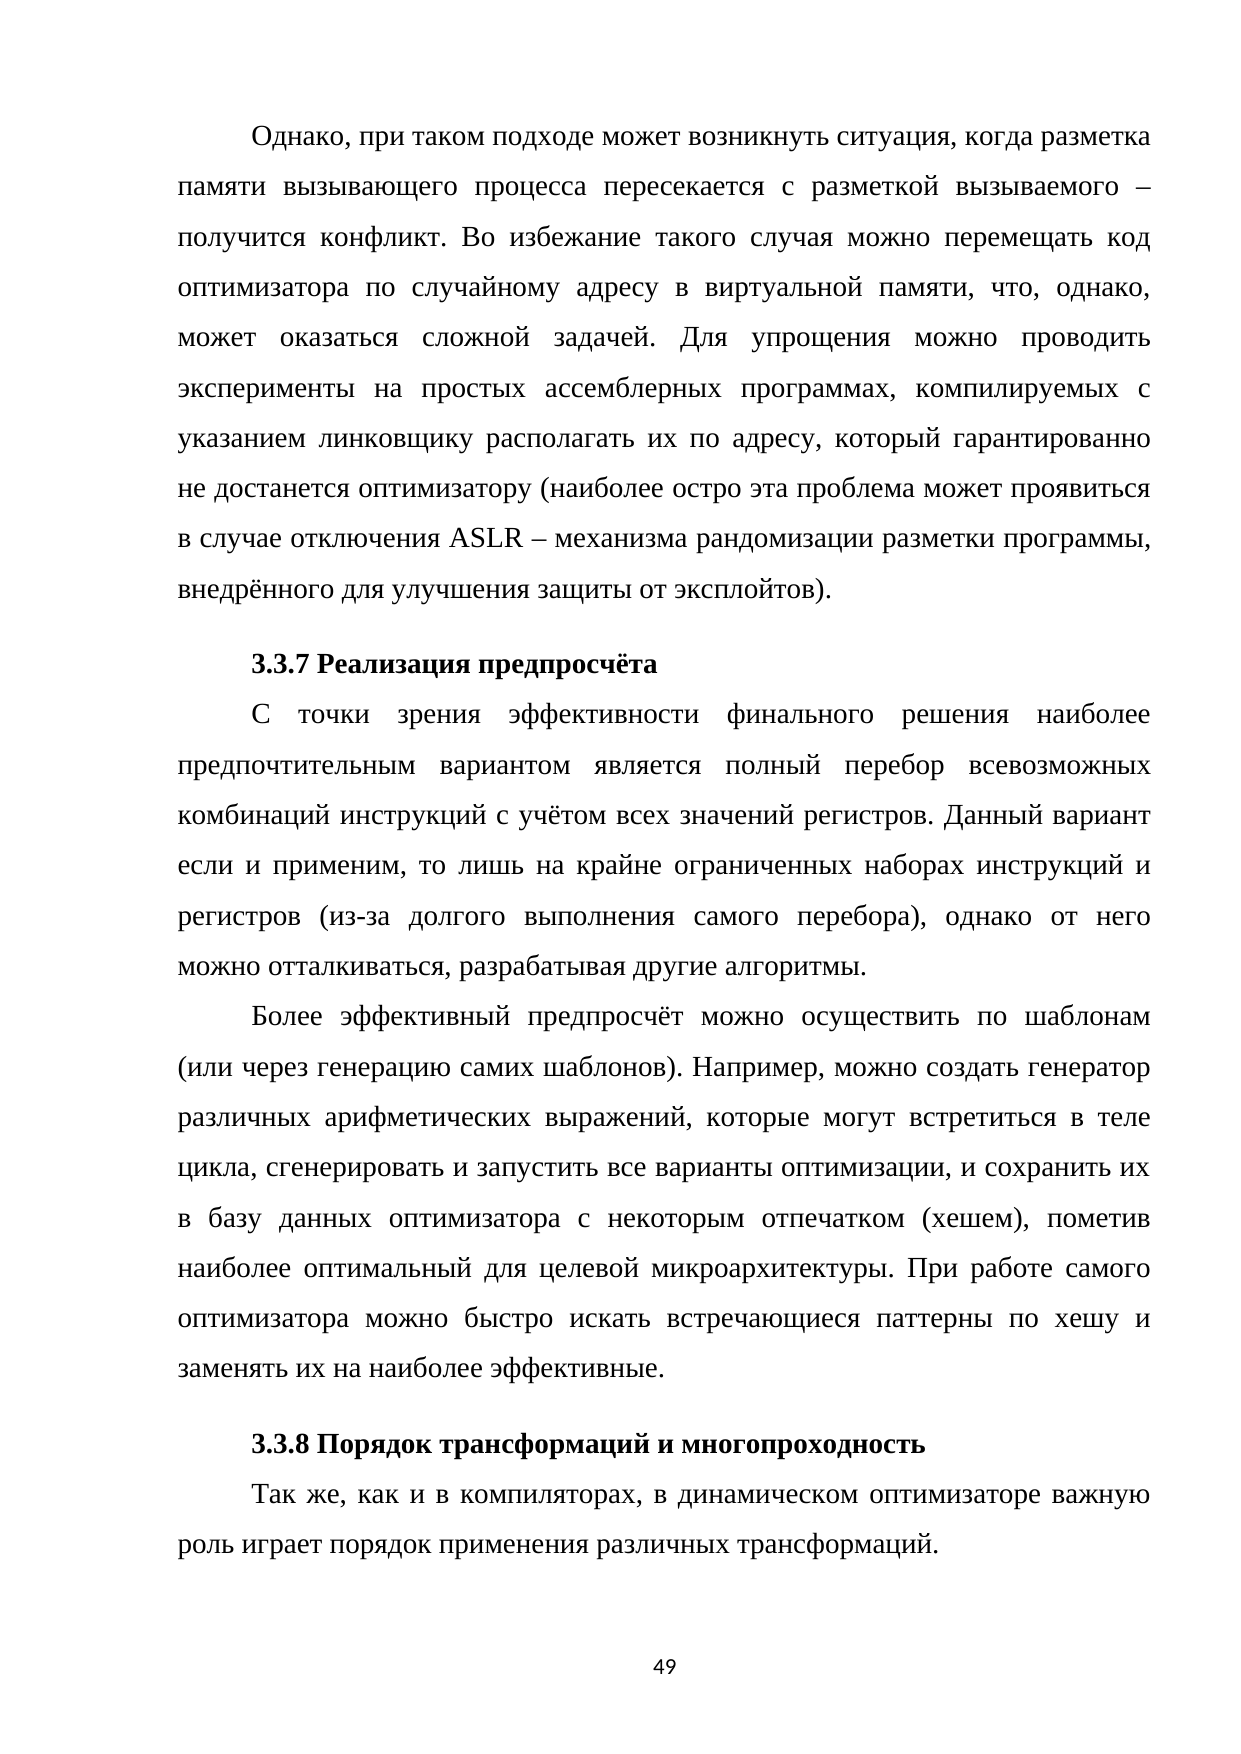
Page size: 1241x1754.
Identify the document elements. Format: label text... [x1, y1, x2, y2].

text С точки зрения эффективности финального решения наиболее предпочтительным вариантом является полный перебор всевозможных комбинаций инструкций с учётом всех значений регистров. Данный вариант если и применим, то лишь на крайне ограниченных наборах инструкций и регистров (из-за долгого выполнения самого перебора), однако от него можно отталкиваться, разрабатывая другие алгоритмы. [177, 697, 1152, 982]
subtitle 3.3.7 Реализация предпросчёта [177, 646, 1152, 680]
text Однако, при таком подходе может возникнуть ситуация, когда разметка памяти вызывающего процесса пересекается с разметкой вызываемого – получится конфликт. Во избежание такого случая можно перемещать код оптимизатора по случайному адресу в виртуальной памяти, что, однако, может оказаться сложной задачей. Для упрощения можно проводить эксперименты на простых ассемблерных программах, компилируемых с указанием линковщику располагать их по адресу, который гарантированно не достанется оптимизатору (наиболее остро эта проблема может проявиться в случае отключения ASLR – механизма рандомизации разметки программы, внедрённого для улучшения защиты от эксплойтов). [177, 118, 1152, 604]
text Так же, как и в компиляторах, в динамическом оптимизаторе важную роль играет порядок применения различных трансформаций. [177, 1476, 1152, 1560]
subtitle 3.3.8 Порядок трансформаций и многопроходность [177, 1426, 1152, 1459]
text Более эффективный предпросчёт можно осуществить по шаблонам (или через генерацию самих шаблонов). Например, можно создать генератор различных арифметических выражений, которые могут встретиться в теле цикла, сгенерировать и запустить все варианты оптимизации, и сохранить их в базу данных оптимизатора с некоторым отпечатком (хешем), пометив наиболее оптимальный для целевой микроархитектуры. При работе самого оптимизатора можно быстро искать встречающиеся паттерны по хешу и заменять их на наиболее эффективные. [177, 998, 1152, 1384]
